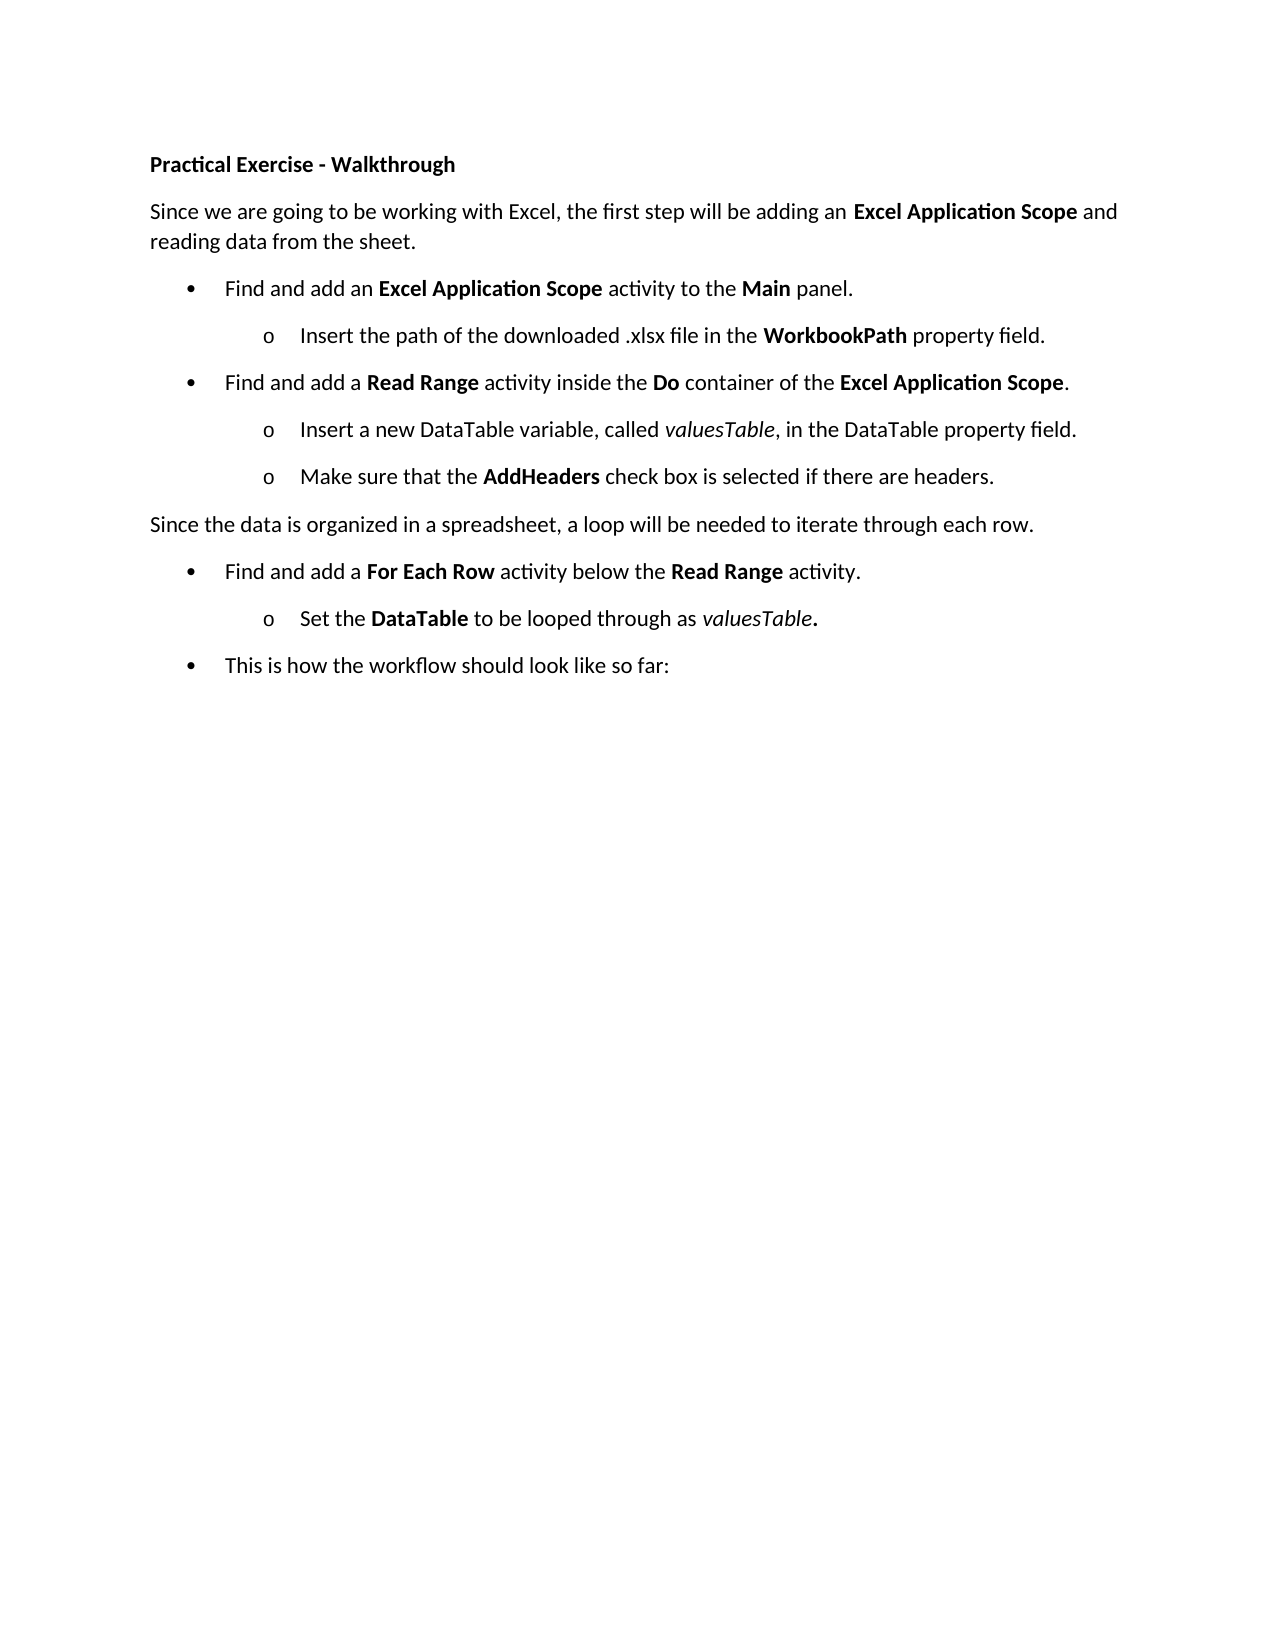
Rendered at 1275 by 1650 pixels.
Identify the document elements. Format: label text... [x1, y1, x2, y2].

text Practical Exercise - Walkthrough [150, 150, 1125, 178]
text Since we are going to be working with Excel, the first step will be adding an Excel Application Scope and reading data from the sheet. [150, 197, 1125, 255]
list Find and add a For Each Row activity below the Read Range activity. [187, 557, 1125, 585]
list This is how the workflow should look like so far: [187, 651, 1125, 679]
list Set the DataTable to be looped through as valuesTable. [262, 604, 1125, 632]
list Find and add an Excel Application Scope activity to the Main panel. [187, 274, 1125, 302]
text Since the data is organized in a spreadsheet, a loop will be needed to iterate through each row. [150, 510, 1125, 538]
list Make sure that the AddHeaders check box is selected if there are headers. [262, 462, 1125, 491]
list Find and add a Read Range activity inside the Do container of the Excel Application Scope. [187, 368, 1125, 396]
list Insert a new DataTable variable, called valuesTable, in the DataTable property field. [262, 415, 1125, 444]
list Insert the path of the downloaded .xlsx file in the WorkbookPath property field. [262, 321, 1125, 349]
